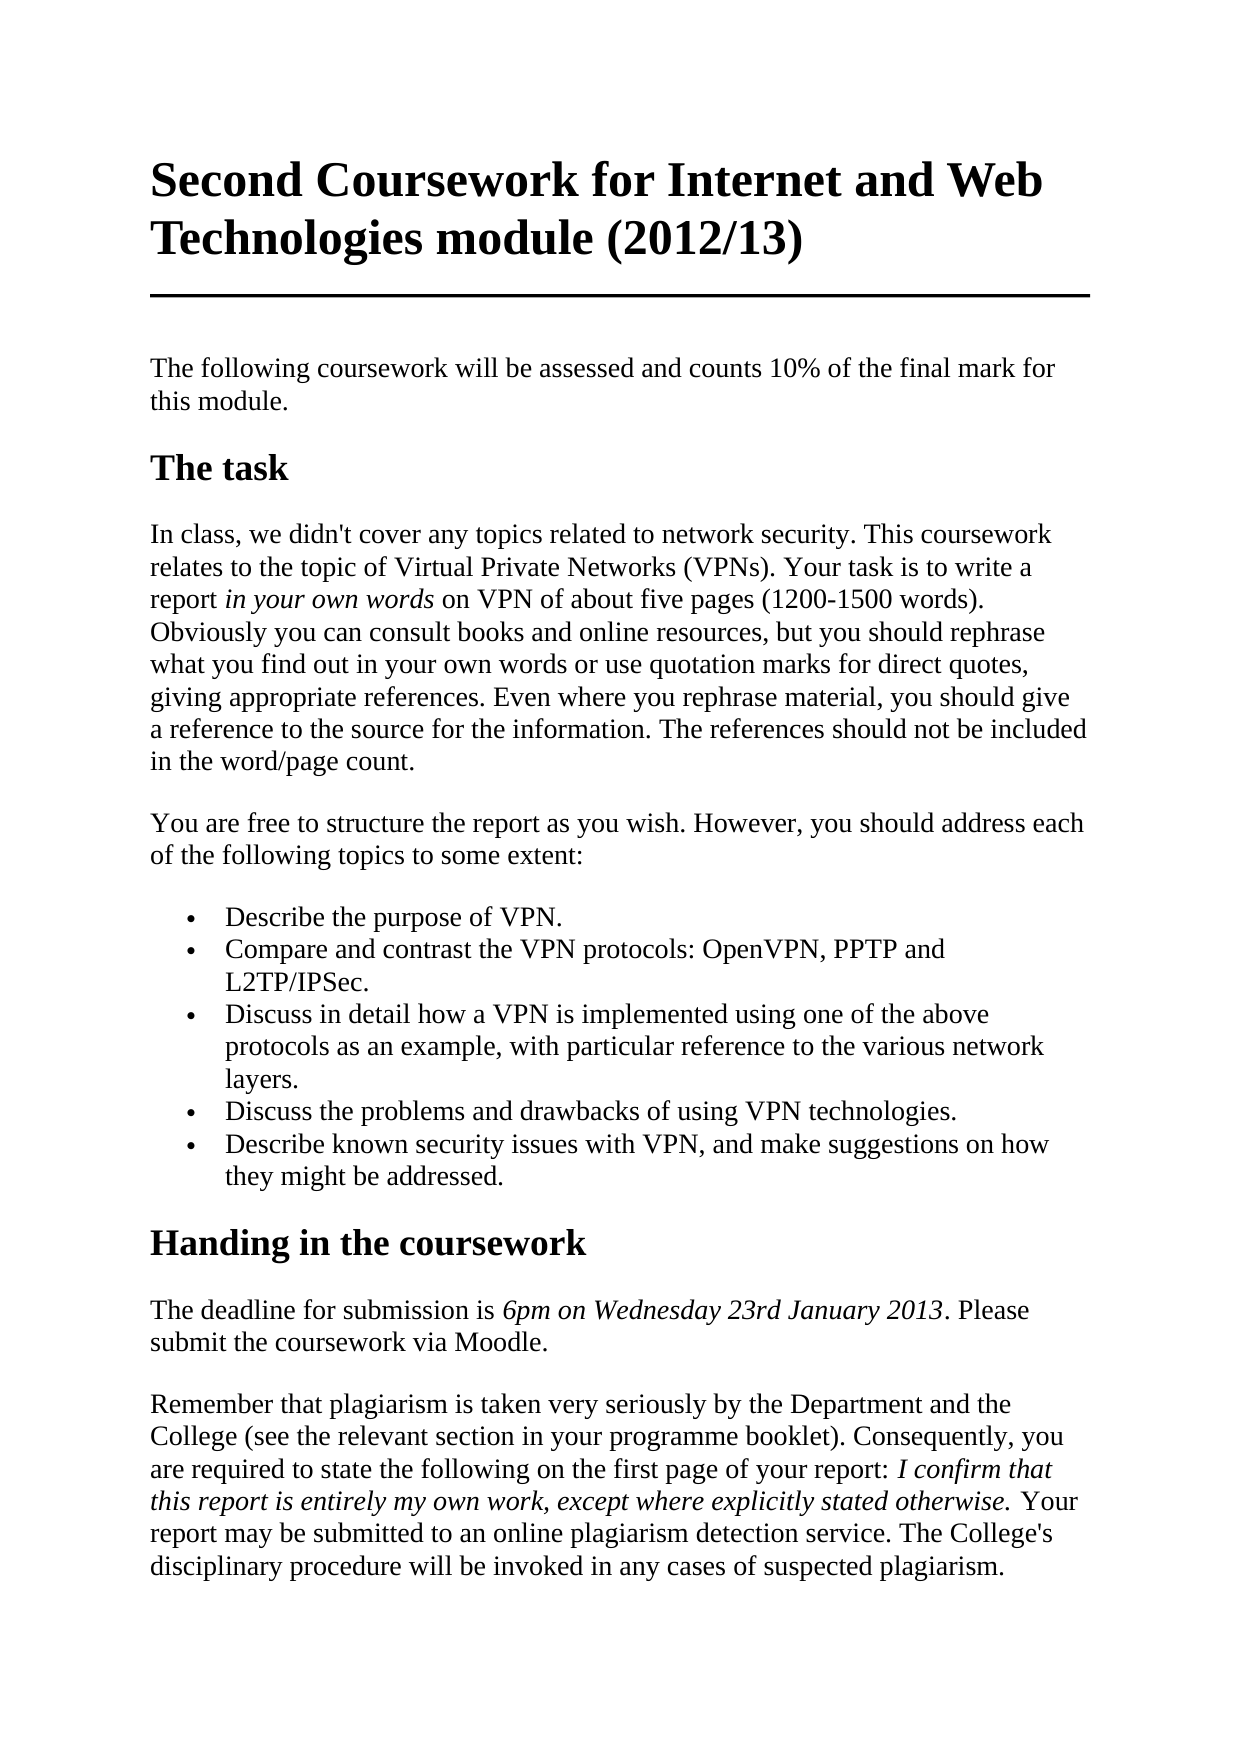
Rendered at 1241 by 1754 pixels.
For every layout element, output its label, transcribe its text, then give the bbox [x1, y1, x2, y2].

text The deadline for submission is 6pm on Wednesday 23rd January 2013. Please submit the coursework via Moodle. [150, 1293, 1090, 1358]
list Discuss the problems and drawbacks of using VPN technologies. [187, 1094, 1090, 1127]
text The task [150, 445, 1090, 488]
list Discuss in detail how a VPN is implemented using one of the above protocols as an example, with particular reference to the various network layers. [187, 997, 1090, 1094]
text Second Coursework for Internet and Web Technologies module (2012/13) [150, 150, 1090, 265]
text The following coursework will be assessed and counts 10% of the final mark for this module. [150, 351, 1090, 416]
list Compare and contrast the VPN protocols: OpenVPN, PPTP and L2TP/IPSec. [187, 932, 1090, 997]
text You are free to structure the report as you wish. However, you should address each of the following topics to some extent: [150, 806, 1090, 871]
list Describe the purpose of VPN. [187, 900, 1090, 932]
list Describe known security issues with VPN, and make suggestions on how they might be addressed. [187, 1127, 1090, 1191]
text Remember that plagiarism is taken very seriously by the Department and the College (see the relevant section in your programme booklet). Consequently, you are required to state the following on the first page of your report: I confirm that this report is entirely my own work, except where explicitly stated otherwise. Your report may be submitted to an online plagiarism detection service. The College's disciplinary procedure will be invoked in any cases of suspected plagiarism. [150, 1387, 1090, 1581]
text Handing in the coursework [150, 1221, 1090, 1264]
text In class, we didn't cover any topics related to network security. This coursework relates to the topic of Virtual Private Networks (VPNs). Your task is to write a report in your own words on VPN of about five pages (1200-1500 words). Obviously you can consult books and online resources, but you should rephrase what you find out in your own words or use quotation marks for direct quotes, giving appropriate references. Even where you rephrase material, you should give a reference to the source for the information. The references should not be included in the word/page count. [150, 518, 1090, 777]
